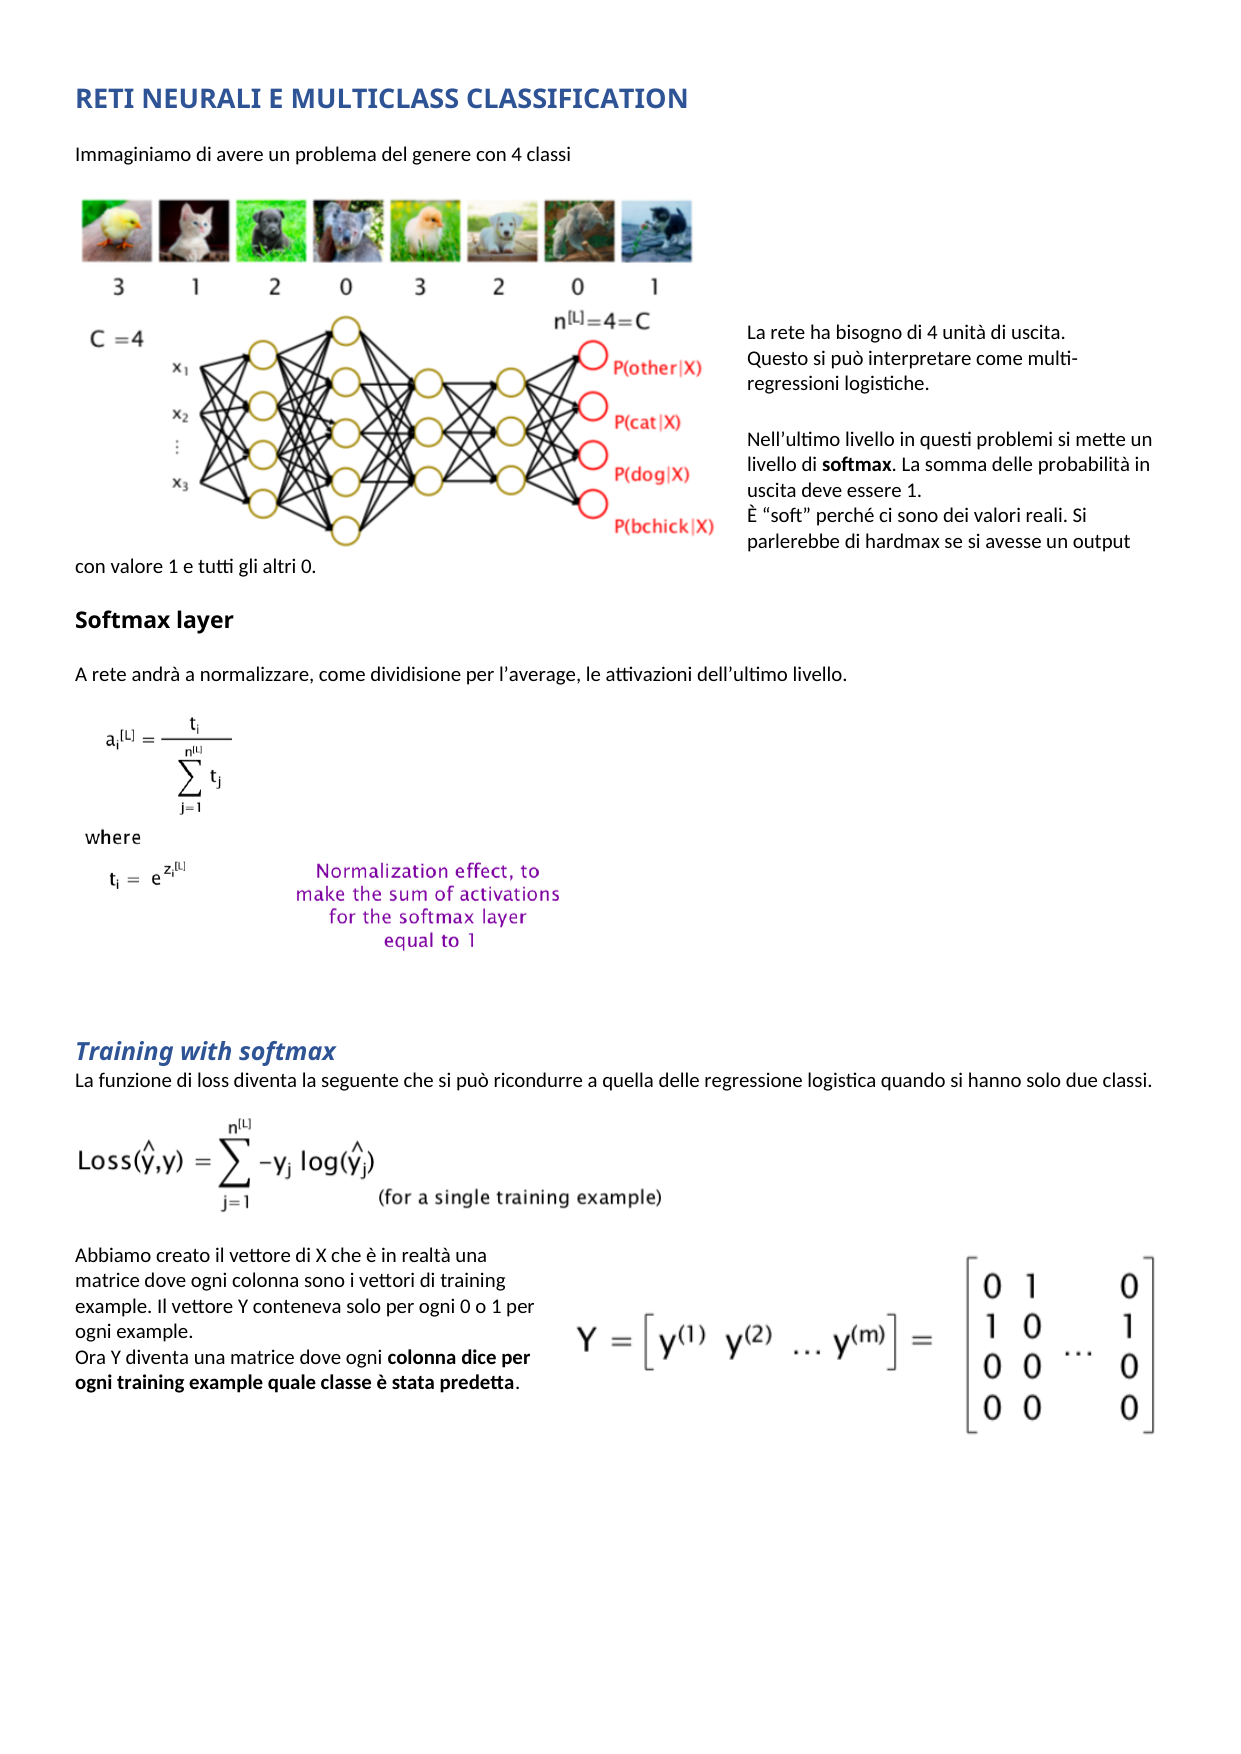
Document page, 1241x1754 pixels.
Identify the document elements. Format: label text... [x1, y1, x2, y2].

text Nell’ultimo livello in questi problemi si mette un livello di softmax. La somma delle probabilità in uscita deve essere 1. È “soft” perché ci sono dei valori reali. Si parlerebbe di hardmax se si avesse un output con valore 1 e tutti gli altri 0. [75, 426, 1165, 579]
picture [75, 711, 564, 953]
text Softmax layer [75, 604, 1165, 635]
text La rete ha bisogno di 4 unità di uscita. Questo si può interpretare come multi-regressioni logistiche. [729, 319, 1165, 426]
picture [75, 1118, 668, 1217]
text Immaginiamo di avere un problema del genere con 4 classi [75, 141, 1165, 167]
text Ora Y diventa una matrice dove ogni colonna dice per ogni training example quale classe è stata predetta. [75, 1344, 570, 1395]
subtitle Training with softmax [75, 1033, 1165, 1067]
text Abbiamo creato il vettore di X che è in realtà una matrice dove ogni colonna sono i vettori di training example. Il vettore Y conteneva solo per ogni 0 o 1 per ogni example. [75, 1242, 1165, 1344]
text La funzione di loss diventa la seguente che si può ricondurre a quella delle regressione logistica quando si hanno solo due classi. [75, 1067, 1165, 1093]
text A rete andrà a normalizzare, come dividisione per l’average, le attivazioni dell’ultimo livello. [75, 661, 1165, 686]
subtitle RETI NEURALI E MULTICLASS CLASSIFICATION [75, 79, 1165, 116]
picture [75, 192, 729, 550]
picture [570, 1249, 1163, 1444]
